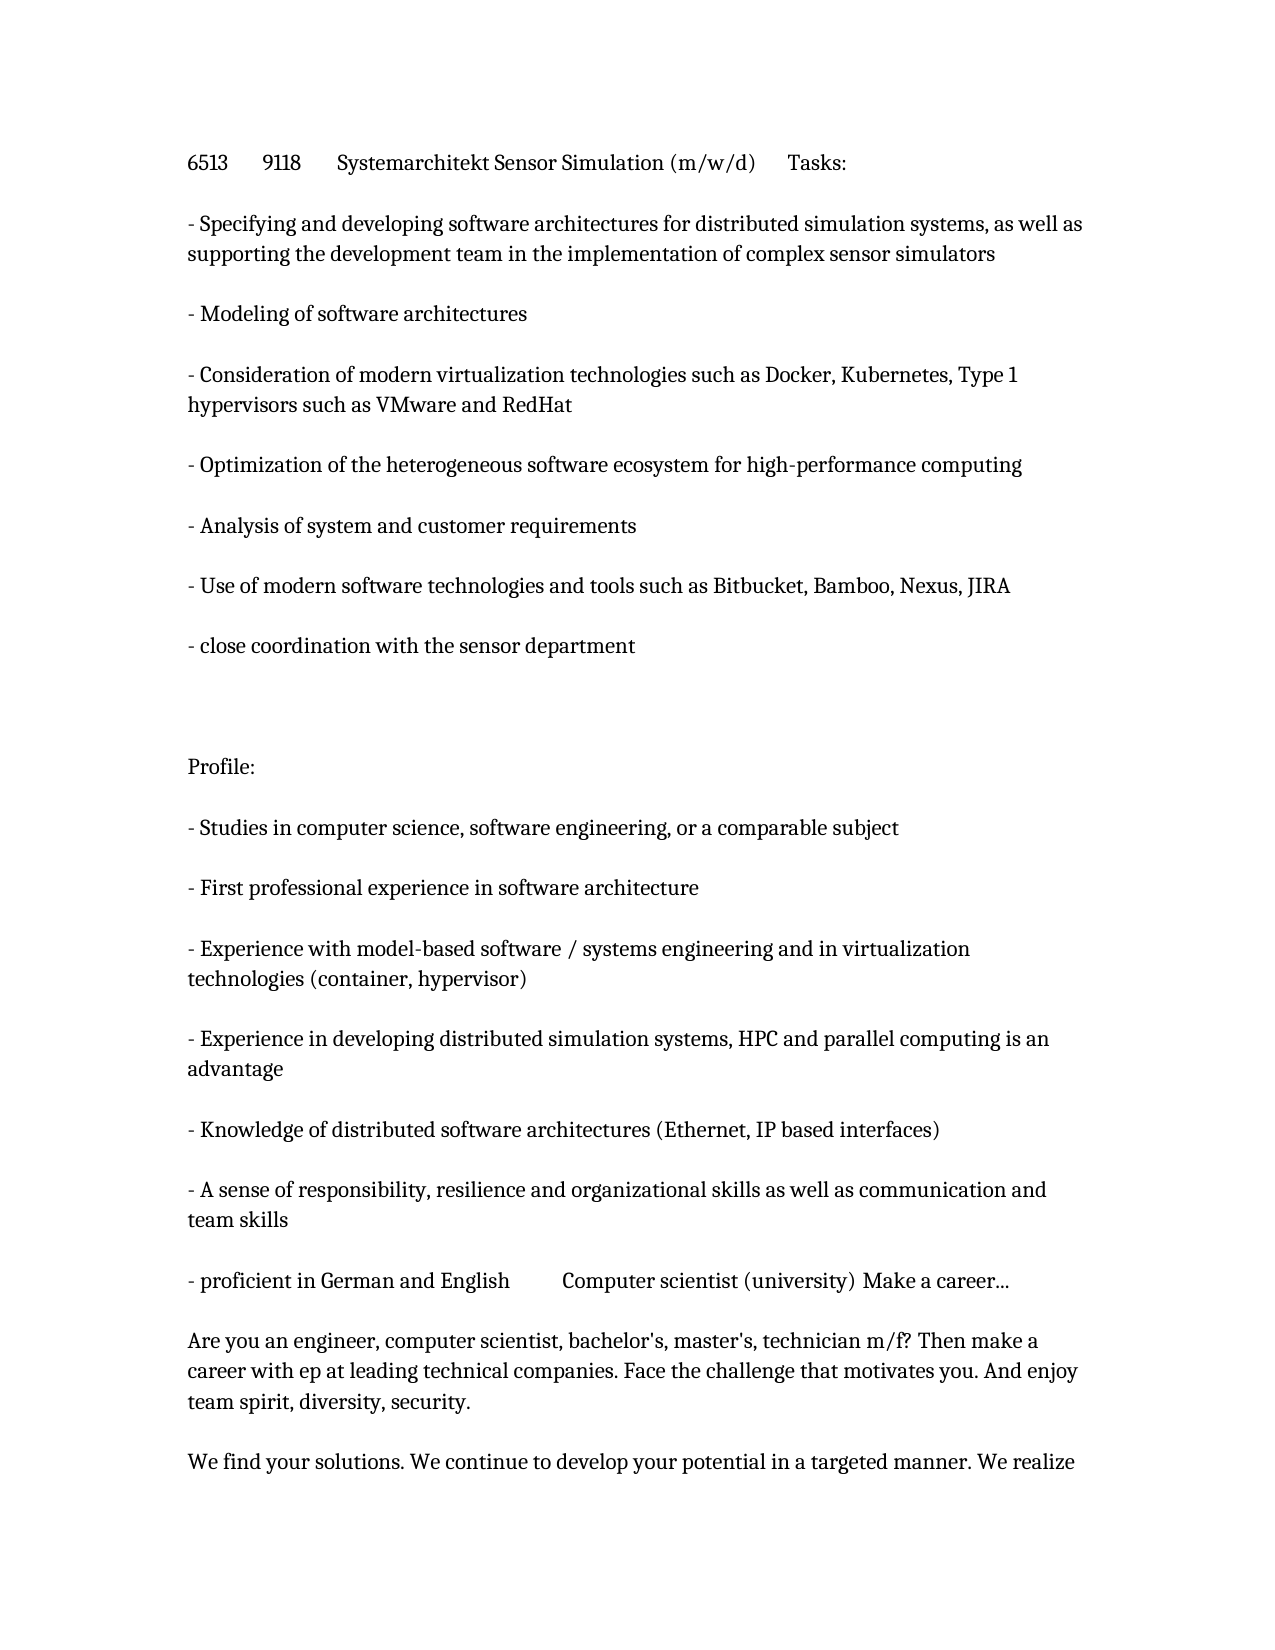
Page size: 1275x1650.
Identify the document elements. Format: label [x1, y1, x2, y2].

text [187, 150, 1087, 1475]
